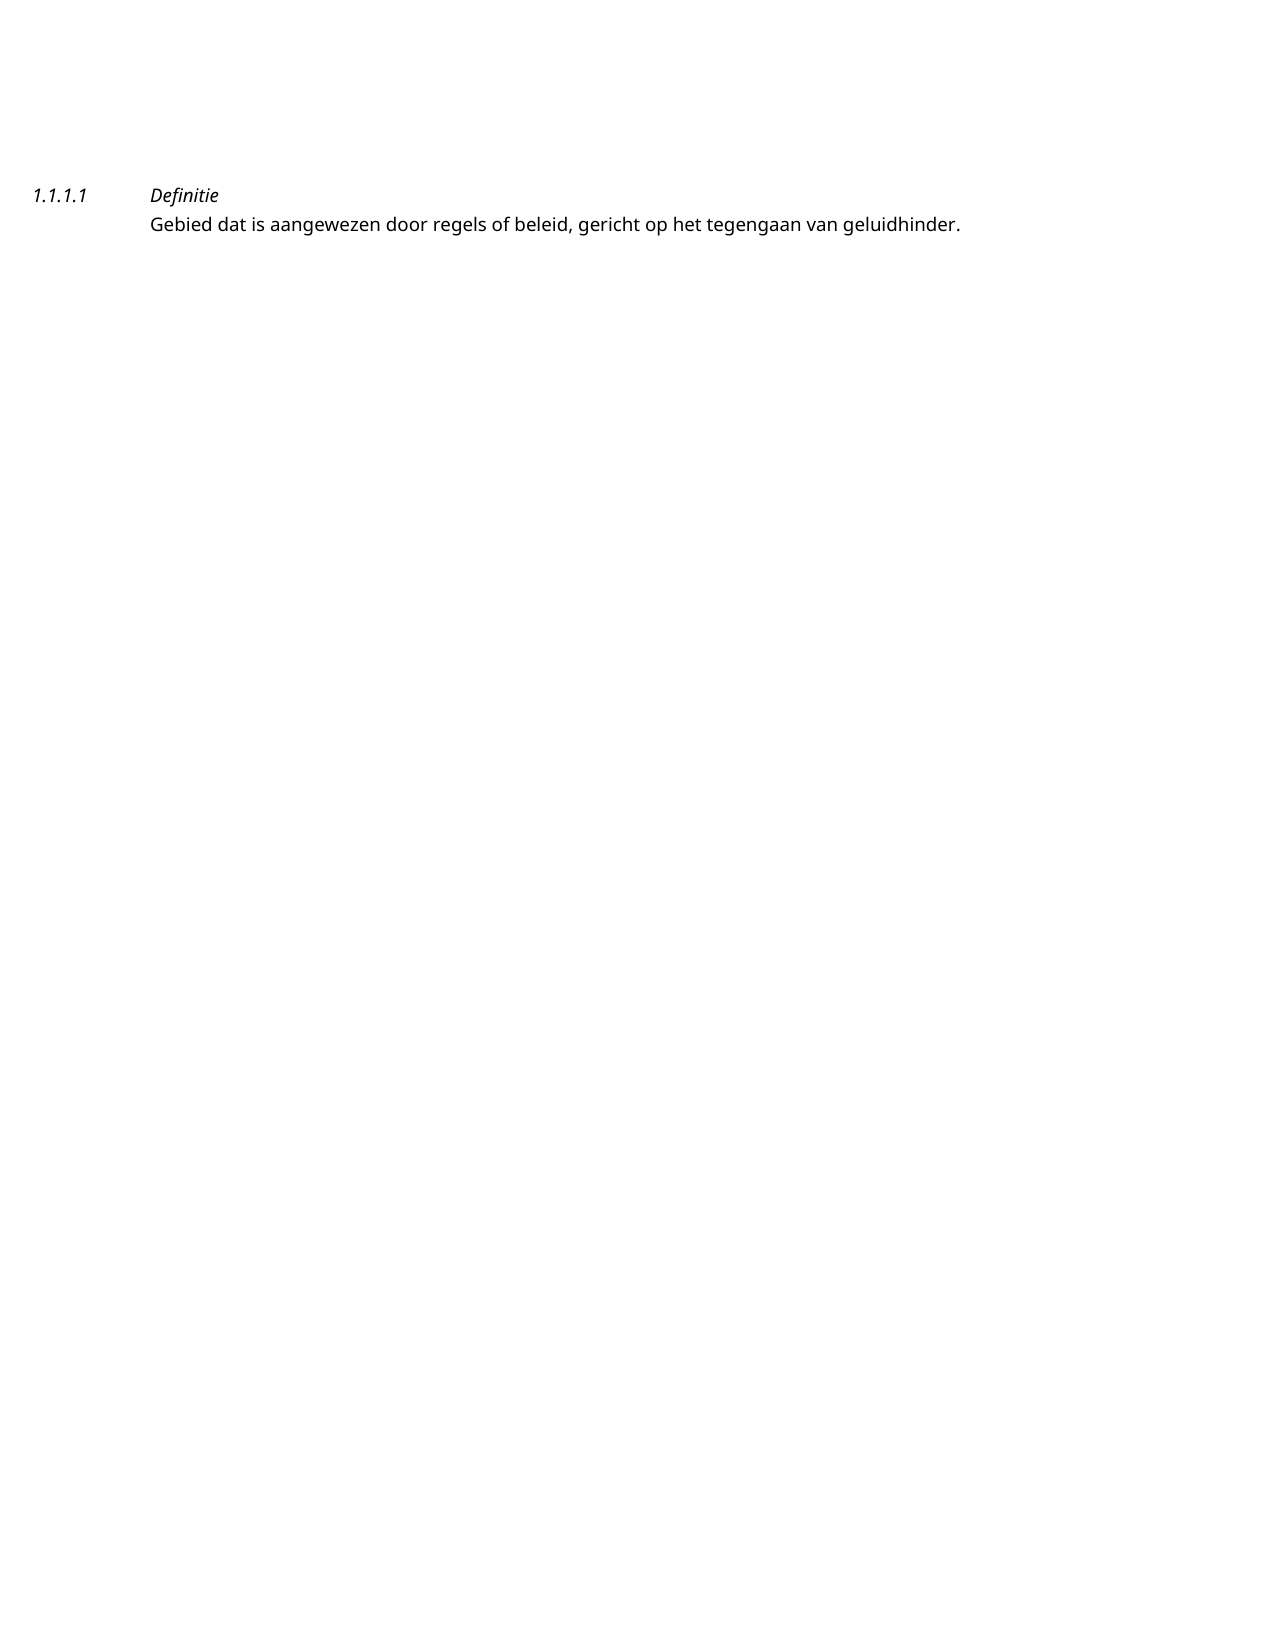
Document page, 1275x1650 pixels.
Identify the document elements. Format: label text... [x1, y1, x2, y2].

text Gebied dat is aangewezen door regels of beleid, gericht op het tegengaan van geluidhinder. [150, 208, 1125, 237]
subtitle Definitie [32, 179, 1125, 208]
